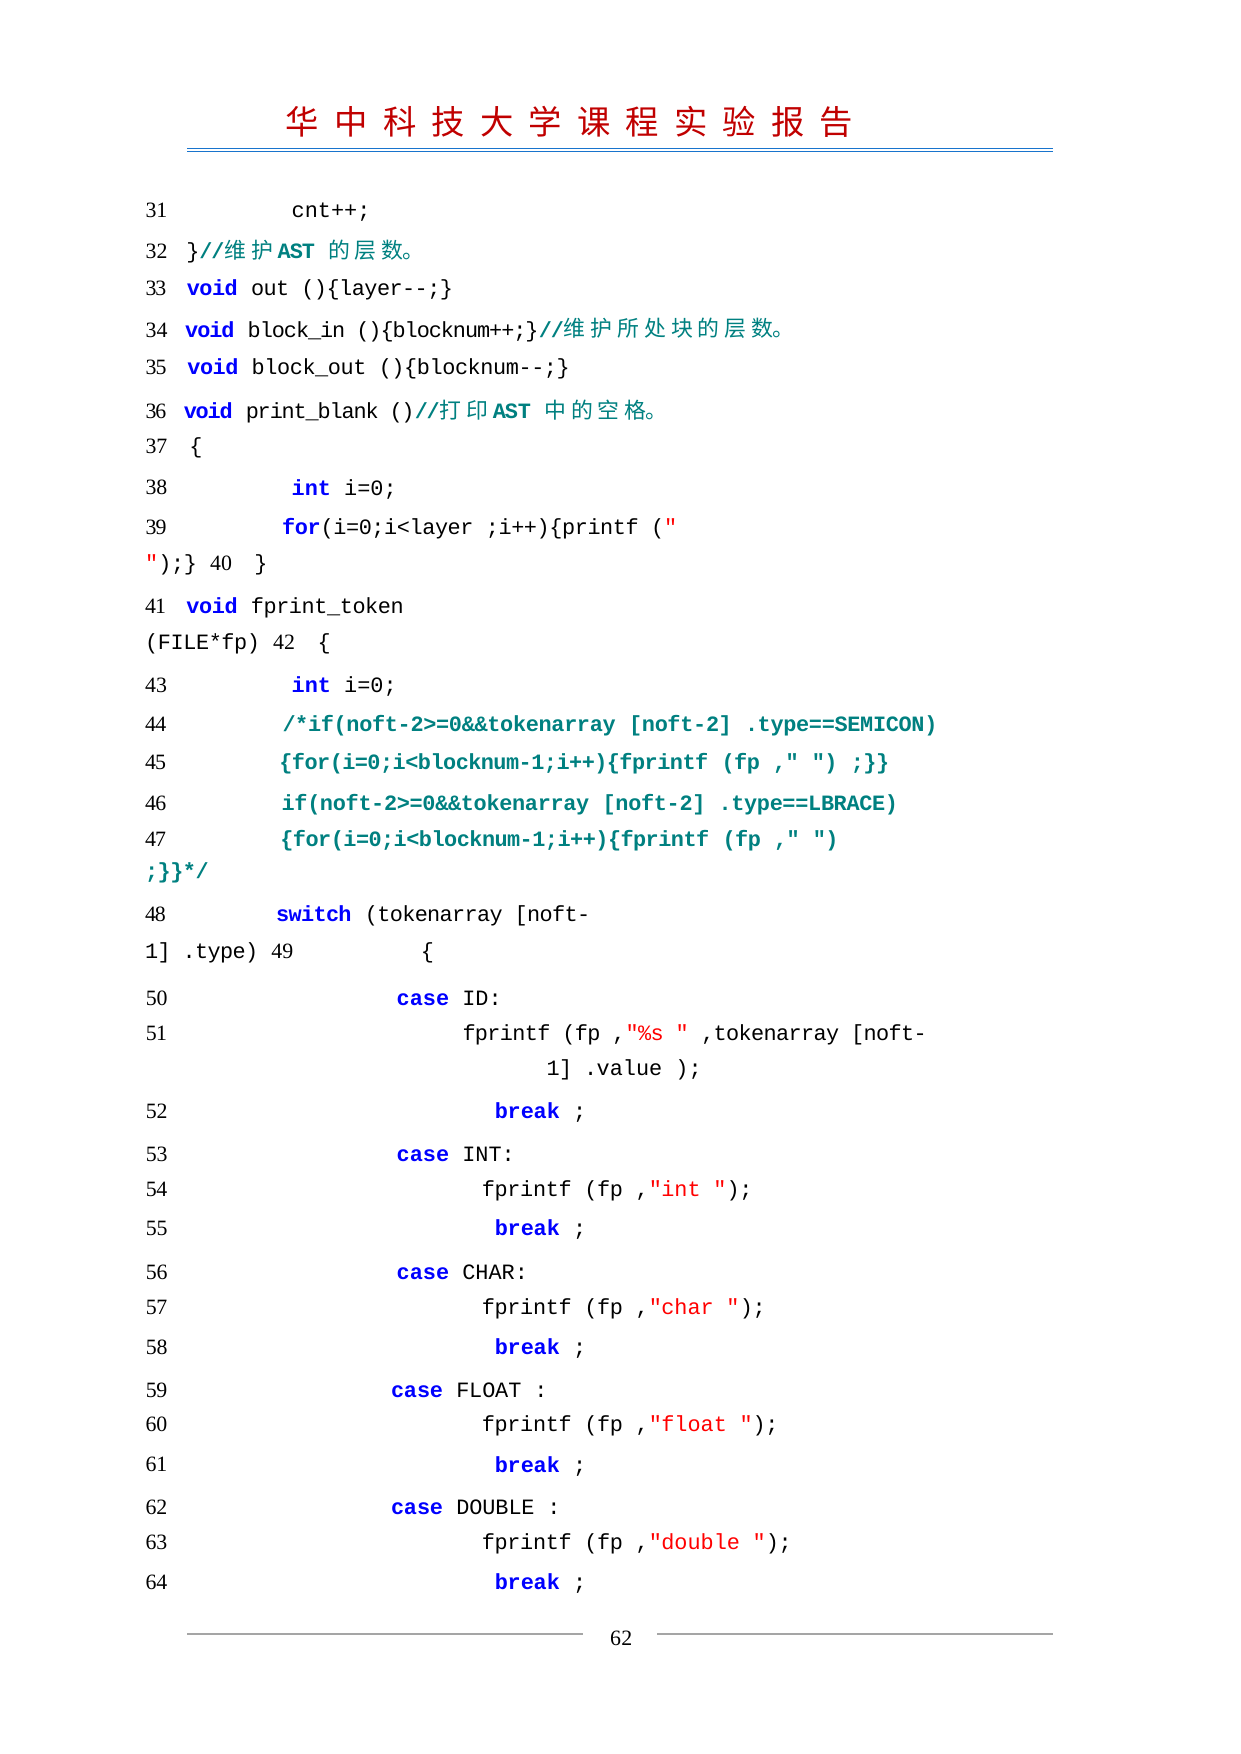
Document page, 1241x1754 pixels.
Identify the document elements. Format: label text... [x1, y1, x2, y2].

text 41 void fprint_token (FILE*fp) 42 { [145, 593, 528, 656]
text 50 case ID: [146, 988, 1054, 1009]
text 51 fprintf (fp ,"%s " ,tokenarray [noft-1] .value ); [146, 1020, 1039, 1082]
text 44 /*if(noft-2>=0&&tokenarray [noft-2] .type==SEMICON) [145, 711, 1054, 741]
text 43 int i=0; [145, 672, 1054, 702]
text 31 cnt++; [145, 197, 1054, 236]
text 56 case CHAR: [146, 1263, 1054, 1284]
text 32 }//维 护AST 的 层 数。 [145, 236, 1054, 266]
text 64 break ; [145, 1569, 1054, 1598]
text 54 fprintf (fp ,"int "); [146, 1177, 1054, 1206]
text 57 fprintf (fp ,"char "); [146, 1294, 1054, 1323]
text 62 case DOUBLE : [145, 1498, 1054, 1519]
text 60 fprintf (fp ,"float "); [145, 1412, 1054, 1441]
text 52 break ; [146, 1098, 1054, 1127]
text 38 int i=0; [145, 475, 1054, 504]
text 34 void block_in (){blocknum++;}//维 护 所 处 块 的 层 数。 [145, 314, 1054, 344]
text 63 fprintf (fp ,"double "); [145, 1530, 1054, 1559]
text 46 if(noft-2>=0&&tokenarray [noft-2] .type==LBRACE) 47 {for(i=0;i<blocknum-1;i++){fprintf (fp ," ") ;}}*/ [145, 790, 908, 885]
text 61 break ; [145, 1451, 1054, 1480]
text 39 for(i=0;i<layer ;i++){printf (" ");} 40 } [145, 514, 751, 577]
text 35 void block_out (){blocknum--;} [145, 354, 1054, 383]
text 33 void out (){layer--;} [145, 275, 1054, 305]
text 59 case FLOAT : [146, 1380, 1054, 1401]
text 55 break ; [146, 1216, 1054, 1245]
text 58 break ; [146, 1333, 1054, 1363]
text 53 case INT: [146, 1145, 1054, 1166]
text 48 switch (tokenarray [noft-1] .type) 49 { [145, 901, 698, 964]
text 45 {for(i=0;i<blocknum-1;i++){fprintf (fp ," ") ;}} [145, 751, 1054, 780]
text 36 void print_blank ()//打 印AST 中 的 空 格。 37 { [145, 393, 667, 460]
